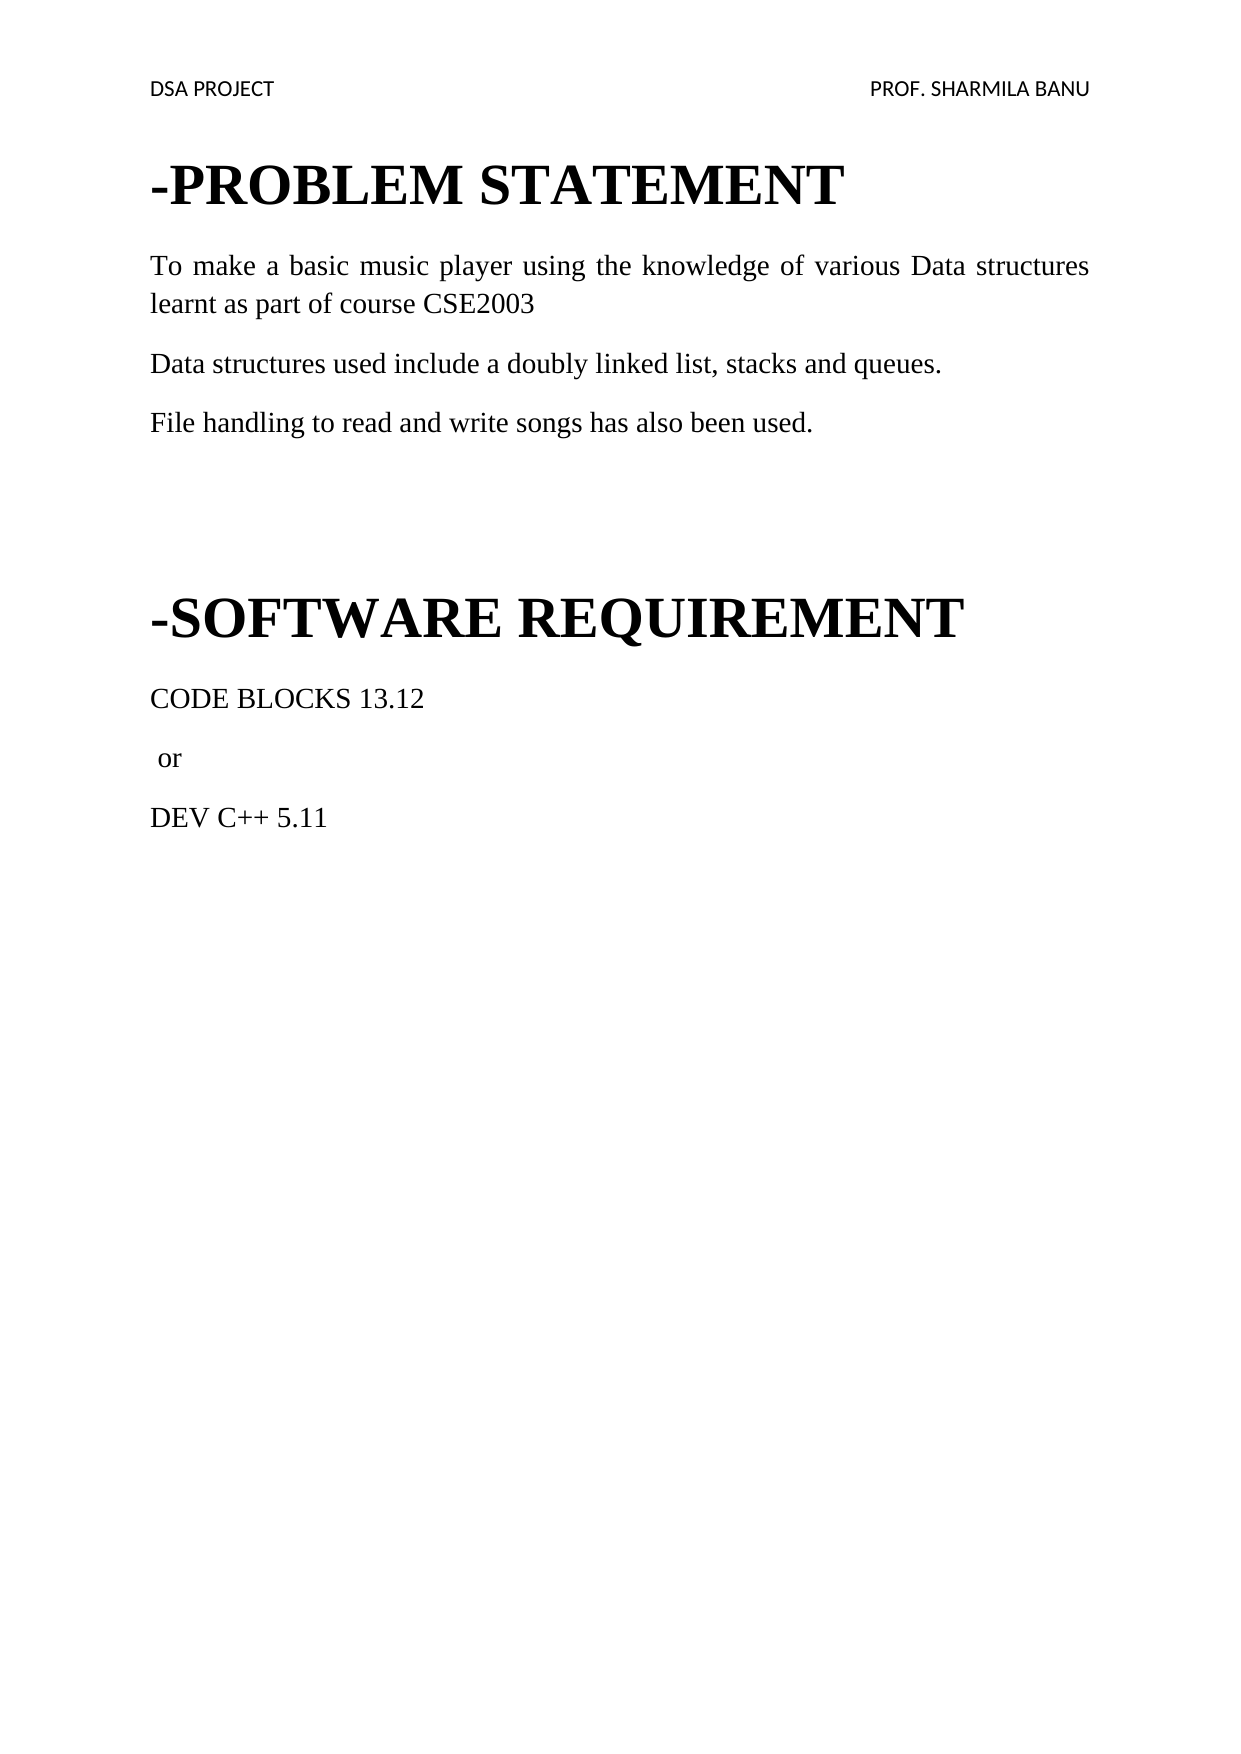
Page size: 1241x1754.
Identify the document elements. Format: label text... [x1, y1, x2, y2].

text -SOFTWARE REQUIREMENT [150, 583, 1090, 650]
text -PROBLEM STATEMENT [150, 150, 1090, 217]
text File handling to read and write songs has also been used. [150, 405, 1090, 439]
text or [150, 741, 1090, 774]
text CODE BLOCKS 13.12 [150, 681, 1090, 715]
text To make a basic music player using the knowledge of various Data structures learnt as part of course CSE2003 [150, 248, 1090, 320]
text DEV C++ 5.11 [150, 800, 1090, 833]
text Data structures used include a doubly linked list, stacks and queues. [150, 346, 1090, 379]
